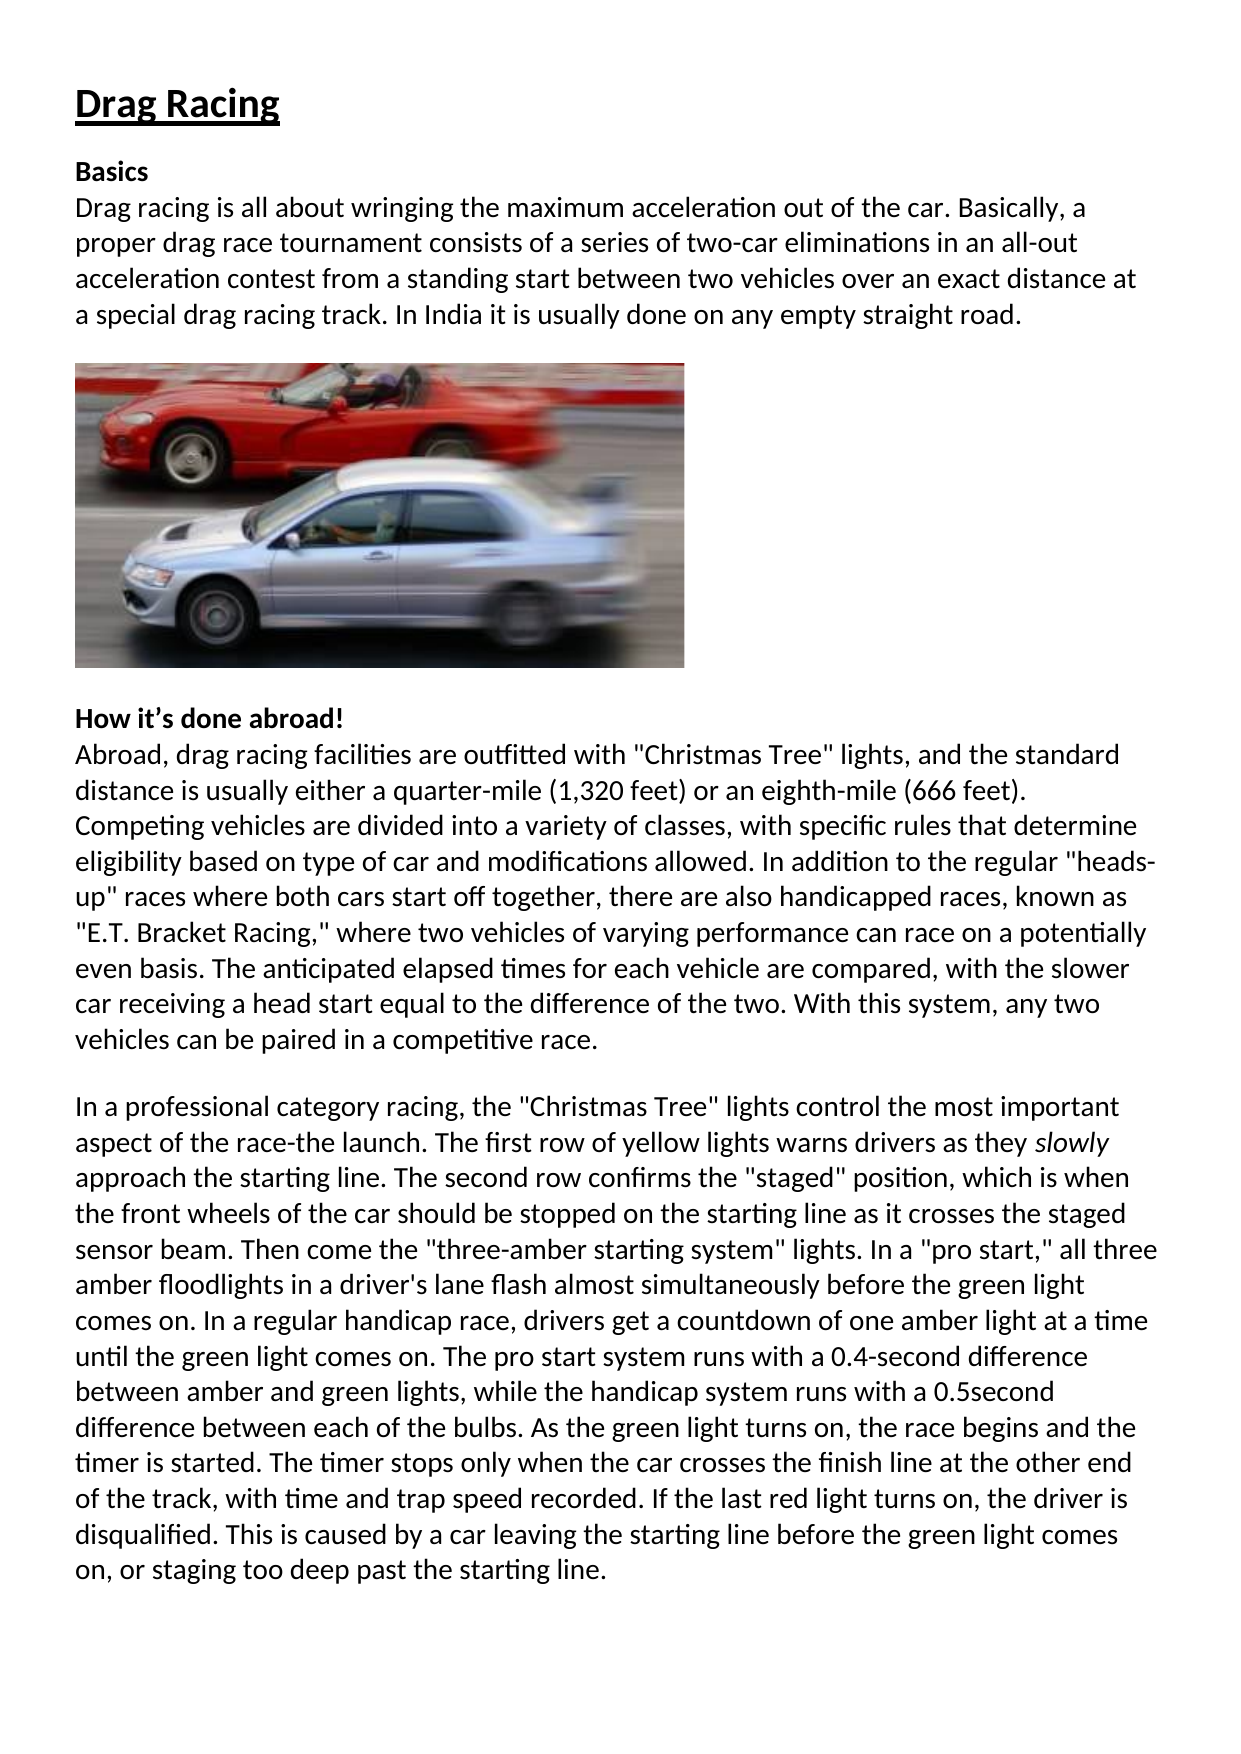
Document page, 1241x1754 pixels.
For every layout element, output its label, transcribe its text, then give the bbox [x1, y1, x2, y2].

text In a professional category racing, the "Christmas Tree" lights control the most important aspect of the race-the launch. The first row of yellow lights warns drivers as they slowly approach the starting line. The second row confirms the "staged" position, which is when the front wheels of the car should be stopped on the starting line as it crosses the staged sensor beam. Then come the "three-amber starting system" lights. In a "pro start," all three amber floodlights in a driver's lane flash almost simultaneously before the green light comes on. In a regular handicap race, drivers get a countdown of one amber light at a time until the green light comes on. The pro start system runs with a 0.4-second difference between amber and green lights, while the handicap system runs with a 0.5second difference between each of the bulbs. As the green light turns on, the race begins and the timer is started. The timer stops only when the car crosses the finish line at the other end of the track, with time and trap speed recorded. If the last red light turns on, the driver is disqualified. This is caused by a car leaving the starting line before the green light comes on, or staging too deep past the starting line. [75, 1088, 1162, 1587]
subtitle Basics [75, 153, 1211, 189]
text Competing vehicles are divided into a variety of classes, with specific rules that determine eligibility based on type of car and modifications allowed. In addition to the regular "heads-up" races where both cars start off together, there are also handicapped races, known as "E.T. Bracket Racing," where two vehicles of varying performance can race on a potentially even basis. The anticipated elapsed times for each vehicle are compared, with the slower car receiving a head start equal to the difference of the two. With this system, any two vehicles can be paired in a competitive race. [75, 807, 1162, 1057]
text Drag racing is all about wringing the maximum acceleration out of the car. Basically, a proper drag race tournament consists of a series of two-car eliminations in an all-out acceleration contest from a standing start between two vehicles over an exact distance at a special drag racing track. In India it is usually done on any empty straight road. [75, 189, 1157, 331]
text Drag Racing [75, 77, 1211, 128]
picture [75, 363, 685, 668]
subtitle How it’s done abroad! [75, 700, 1211, 736]
text Abroad, drag racing facilities are outfitted with "Christmas Tree" lights, and the standard distance is usually either a quarter-mile (1,320 feet) or an eighth-mile (666 feet). [75, 736, 1125, 807]
